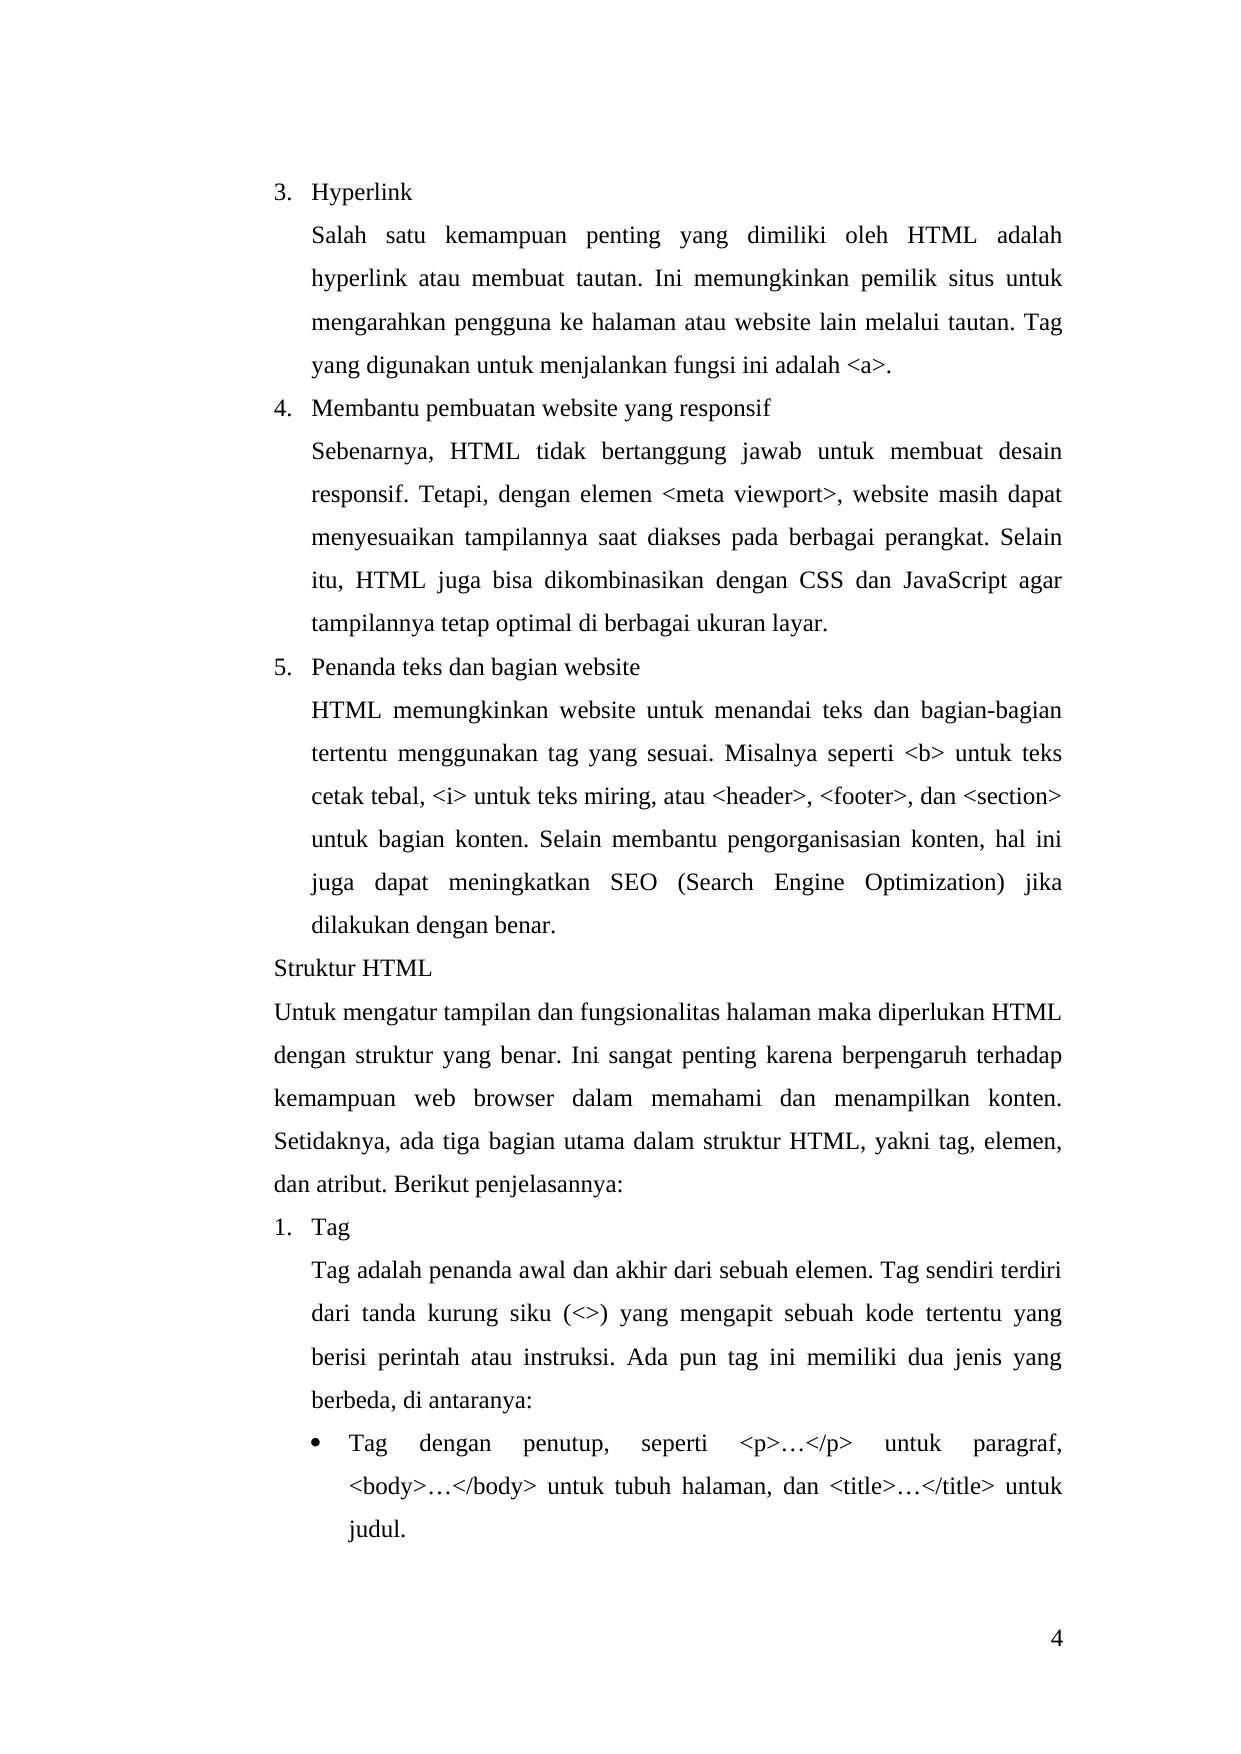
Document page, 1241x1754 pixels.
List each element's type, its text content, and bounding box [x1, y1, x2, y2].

list Untuk mengatur tampilan dan fungsionalitas halaman maka diperlukan HTML dengan struktur yang benar. Ini sangat penting karena berpengaruh terhadap kemampuan web browser dalam memahami dan menampilkan konten. Setidaknya, ada tiga bagian utama dalam struktur HTML, yakni tag, elemen, dan atribut. Berikut penjelasannya: [274, 997, 1063, 1198]
list HTML memungkinkan website untuk menandai teks dan bagian-bagian tertentu menggunakan tag yang sesuai. Misalnya seperti <b> untuk teks cetak tebal, <i> untuk teks miring, atau <header>, <footer>, dan <section> untuk bagian konten. Selain membantu pengorganisasian konten, hal ini juga dapat meningkatkan SEO (Search Engine Optimization) jika dilakukan dengan benar. [311, 695, 1063, 939]
list Membantu pembuatan website yang responsif [274, 393, 1063, 422]
list Tag dengan penutup, seperti <p>…</p> untuk paragraf, <body>…</body> untuk tubuh halaman, dan <title>…</title> untuk judul. [311, 1428, 1063, 1543]
list Sebenarnya, HTML tidak bertanggung jawab untuk membuat desain responsif. Tetapi, dengan elemen <meta viewport>, website masih dapat menyesuaikan tampilannya saat diakses pada berbagai perangkat. Selain itu, HTML juga bisa dikombinasikan dengan CSS dan JavaScript agar tampilannya tetap optimal di berbagai ukuran layar. [311, 436, 1063, 637]
list Tag adalah penanda awal dan akhir dari sebuah elemen. Tag sendiri terdiri dari tanda kurung siku (<>) yang mengapit sebuah kode tertentu yang berisi perintah atau instruksi. Ada pun tag ini memiliki dua jenis yang berbeda, di antaranya: [311, 1255, 1063, 1413]
list Penanda teks dan bagian website [274, 652, 1063, 680]
list Hyperlink [274, 177, 1063, 206]
list Struktur HTML [274, 953, 1063, 982]
list Salah satu kemampuan penting yang dimiliki oleh HTML adalah hyperlink atau membuat tautan. Ini memungkinkan pemilik situs untuk mengarahkan pengguna ke halaman atau website lain melalui tautan. Tag yang digunakan untuk menjalankan fungsi ini adalah <a>. [311, 220, 1063, 378]
list Tag [274, 1212, 1063, 1241]
